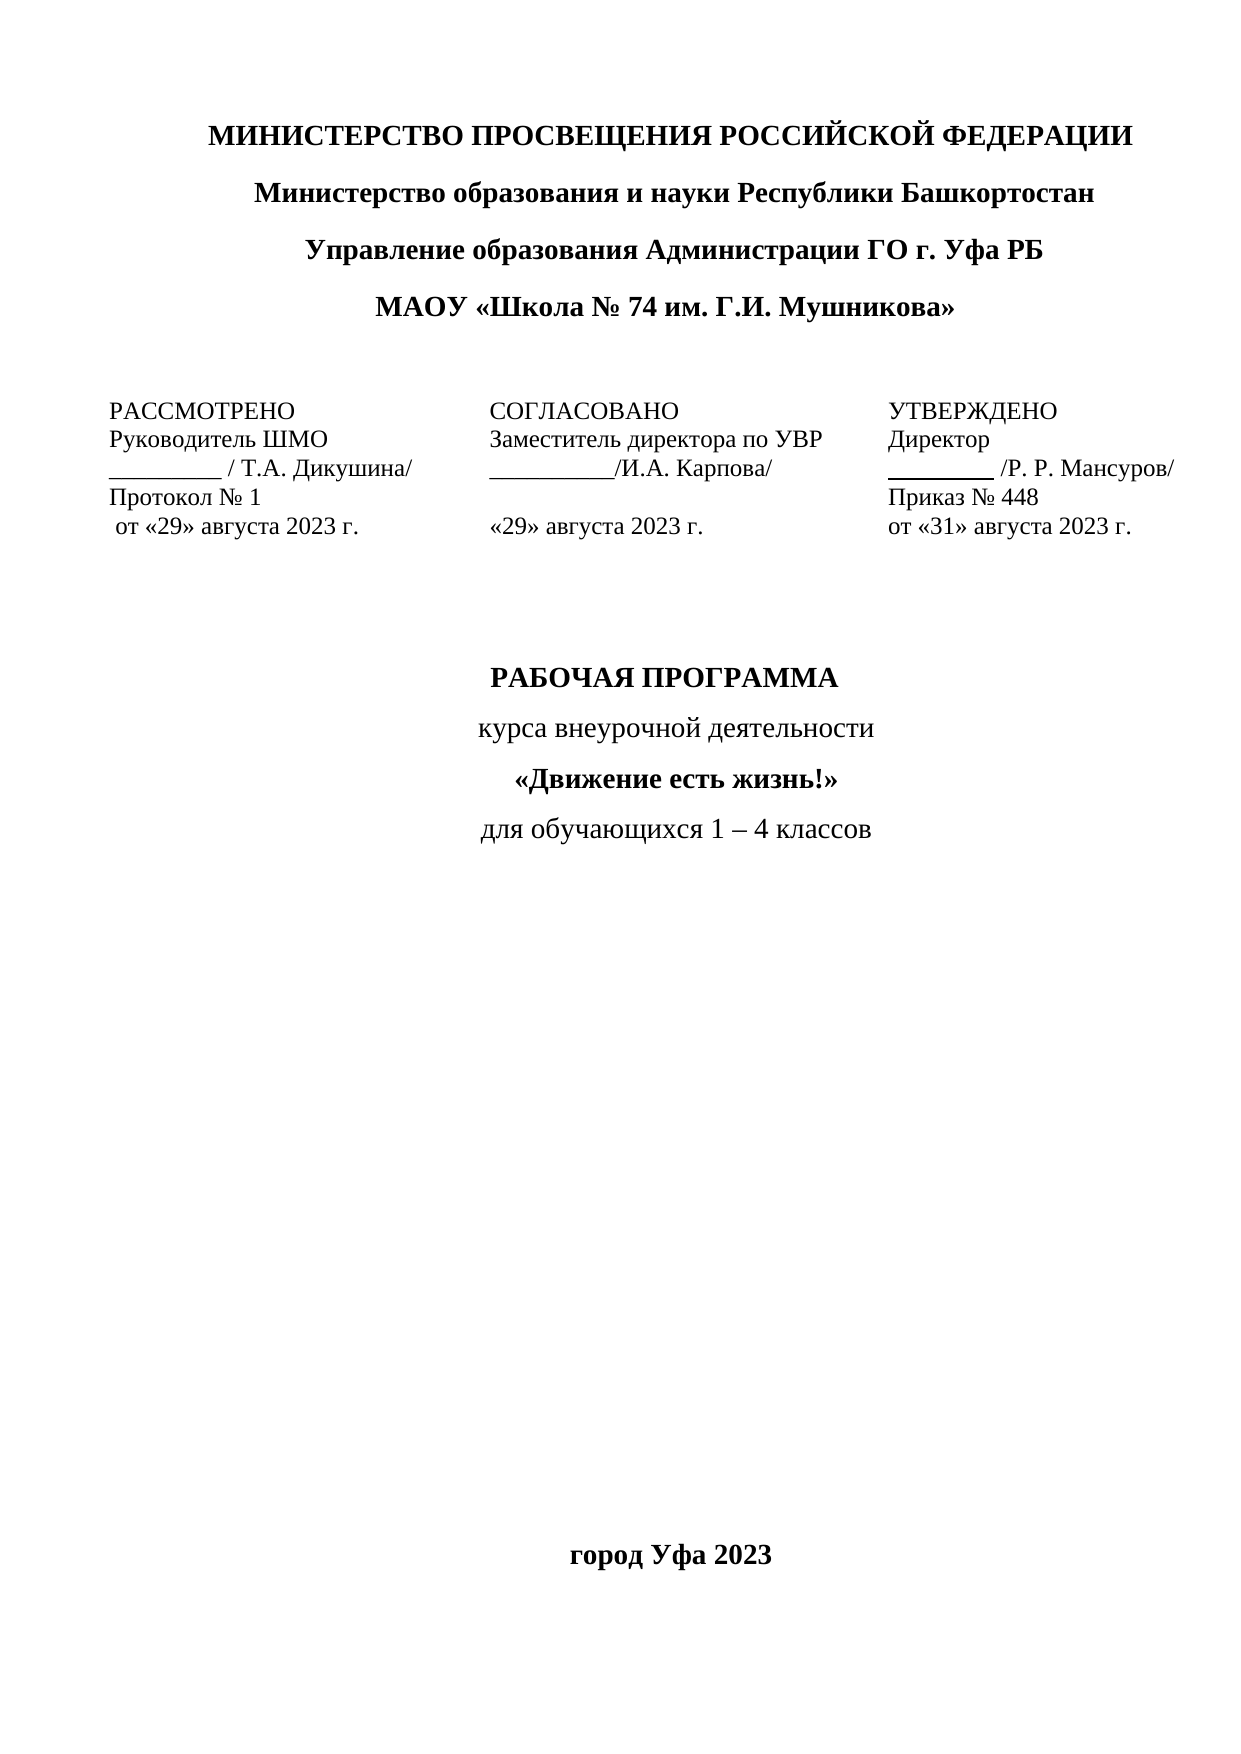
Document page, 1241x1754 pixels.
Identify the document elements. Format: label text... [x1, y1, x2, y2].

text для обучающихся 1 – 4 классов [177, 811, 1152, 845]
table_header УТВЕРЖДЕНО Директор /Р. Р. Мансуров/ Приказ № 448 от «31» августа 2023 г. [877, 396, 1231, 568]
text курса внеурочной деятельности [177, 711, 1152, 744]
text Управление образования Администрации ГО г. Уфа РБ [190, 232, 1152, 266]
table_header РАССМОТРЕНО Руководитель ШМО _________ / Т.А. Дикушина/ Протокол № 1 от «29» августа 2023 г. [98, 396, 478, 568]
text МИНИСТЕРСТВО ПРОСВЕЩЕНИЯ РОССИЙСКОЙ ФЕДЕРАЦИИ [190, 118, 1152, 152]
text «Движение есть жизнь!» [177, 761, 1152, 794]
text МАОУ «Школа № 74 им. Г.И. Мушникова» [176, 289, 1152, 323]
text город Уфа 2023 [190, 1537, 1152, 1571]
text РАБОЧАЯ ПРОГРАММА [177, 660, 1152, 694]
text Министерство образования и науки Республики Башкортостан [190, 175, 1152, 209]
table_header СОГЛАСОВАНО Заместитель директора по УВР __________/И.А. Карпова/ «29» августа 2023 г. [478, 396, 877, 568]
